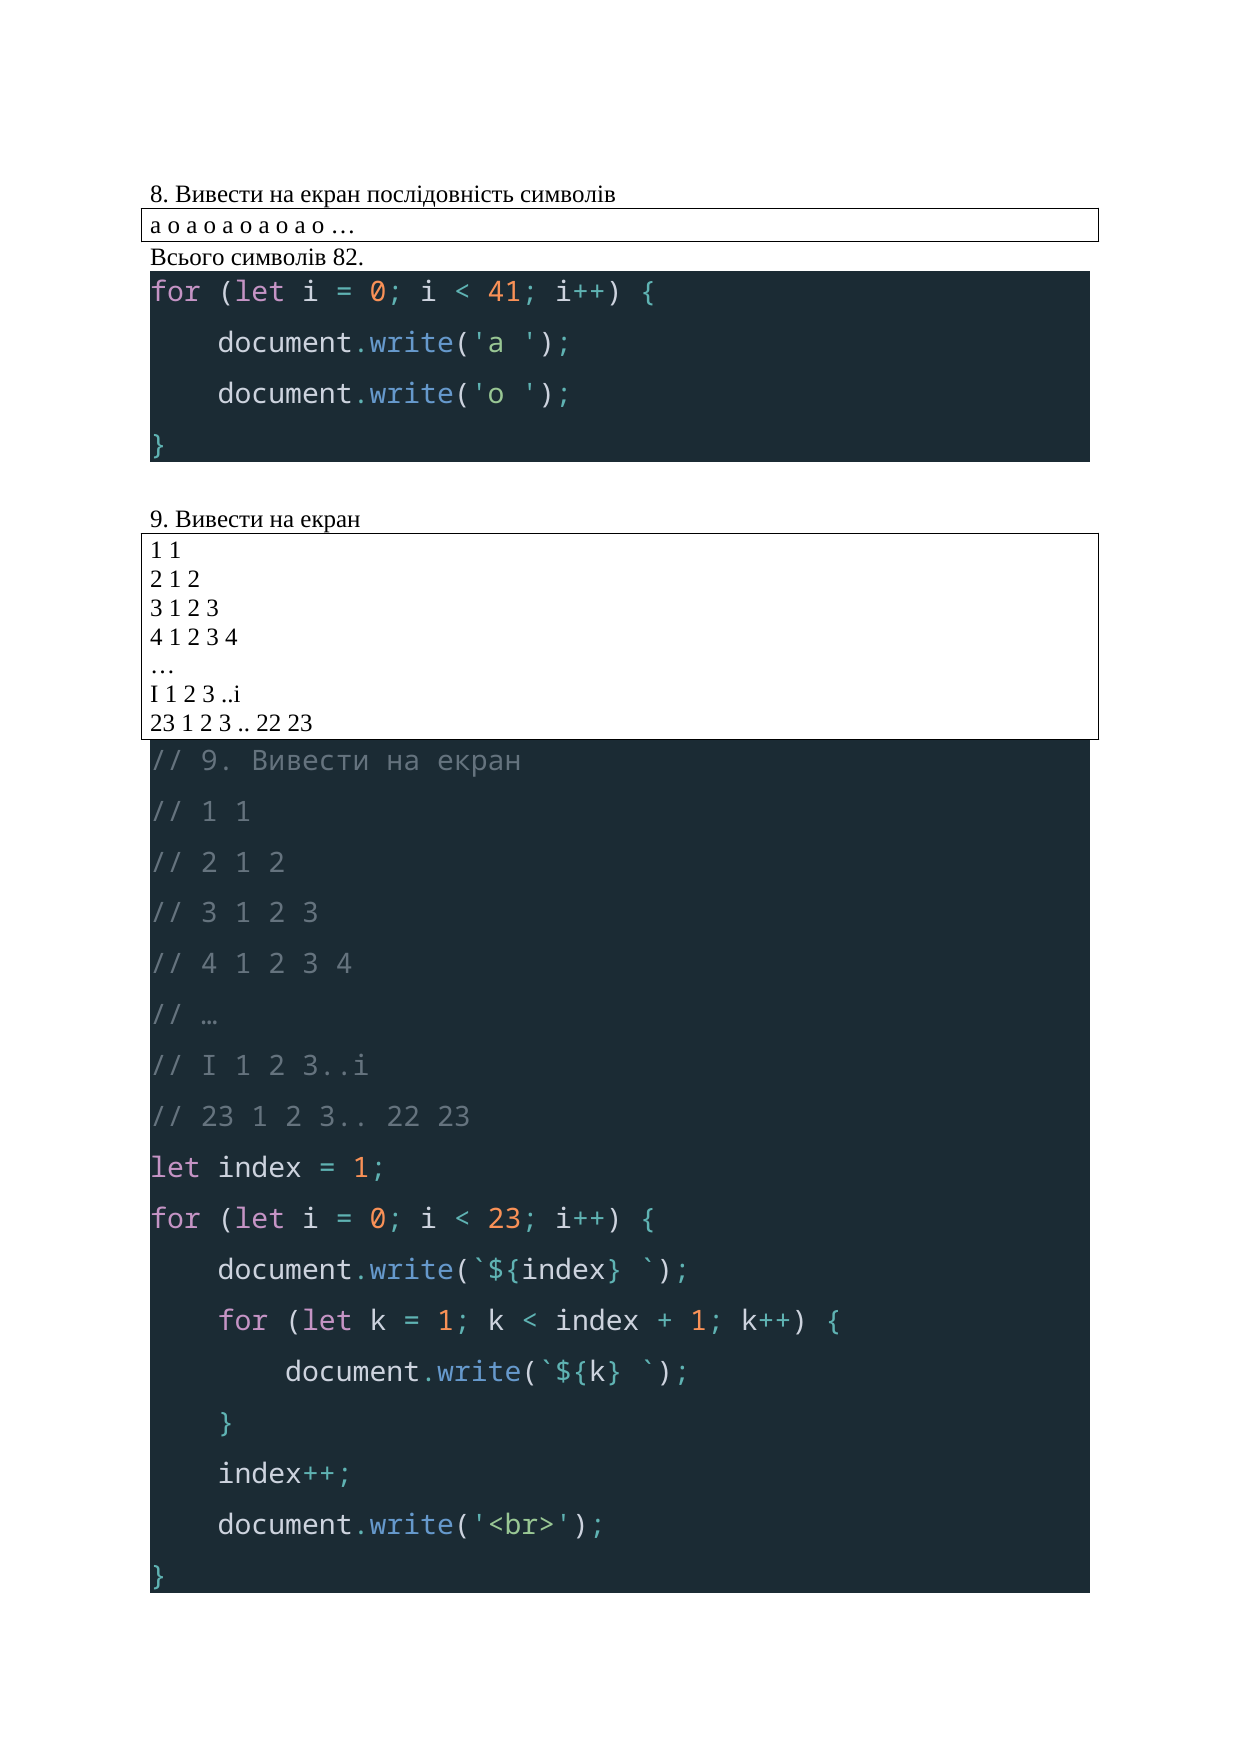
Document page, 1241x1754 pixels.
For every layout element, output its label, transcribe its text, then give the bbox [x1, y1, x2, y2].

text 23 1 2 3 .. 22 23 [142, 705, 1098, 739]
text document.write('<br>'); [150, 1504, 1090, 1542]
text 2 1 2 [150, 564, 1090, 593]
text // 2 1 2 [150, 842, 1090, 880]
text } [150, 424, 1090, 462]
text } [150, 1555, 1090, 1593]
text а о а о а о а о а о … [142, 209, 1098, 241]
text // 4 1 2 3 4 [150, 944, 1090, 982]
text // 3 1 2 3 [150, 893, 1090, 931]
text // 23 1 2 3.. 22 23 [150, 1097, 1090, 1135]
text // 1 1 [150, 791, 1090, 829]
text 1 1 [142, 534, 1098, 564]
text 3 1 2 3 [150, 593, 1090, 622]
text 9. Вивести на екран [150, 504, 1090, 532]
text // 9. Вивести на екран [150, 740, 1090, 778]
text Всього символів 82. [150, 242, 1090, 271]
text } [150, 1402, 1090, 1441]
text // I 1 2 3..i [150, 1046, 1090, 1084]
text document.write(`${k} `); [150, 1351, 1090, 1389]
text document.write(`${index} `); [150, 1249, 1090, 1288]
text … [150, 651, 1090, 679]
text 8. Вивести на екран послідовність символів [150, 179, 1090, 207]
text 4 1 2 3 4 [150, 622, 1090, 651]
text for (let k = 1; k < index + 1; k++) { [150, 1300, 1090, 1339]
text index++; [150, 1453, 1090, 1491]
text for (let i = 0; i < 41; i++) { [150, 271, 1090, 309]
text document.write('a '); [150, 322, 1090, 361]
text // … [150, 995, 1090, 1033]
text for (let i = 0; i < 23; i++) { [150, 1198, 1090, 1237]
text let index = 1; [150, 1147, 1090, 1186]
text I 1 2 3 ..i [150, 679, 1090, 705]
text document.write('o '); [150, 373, 1090, 411]
